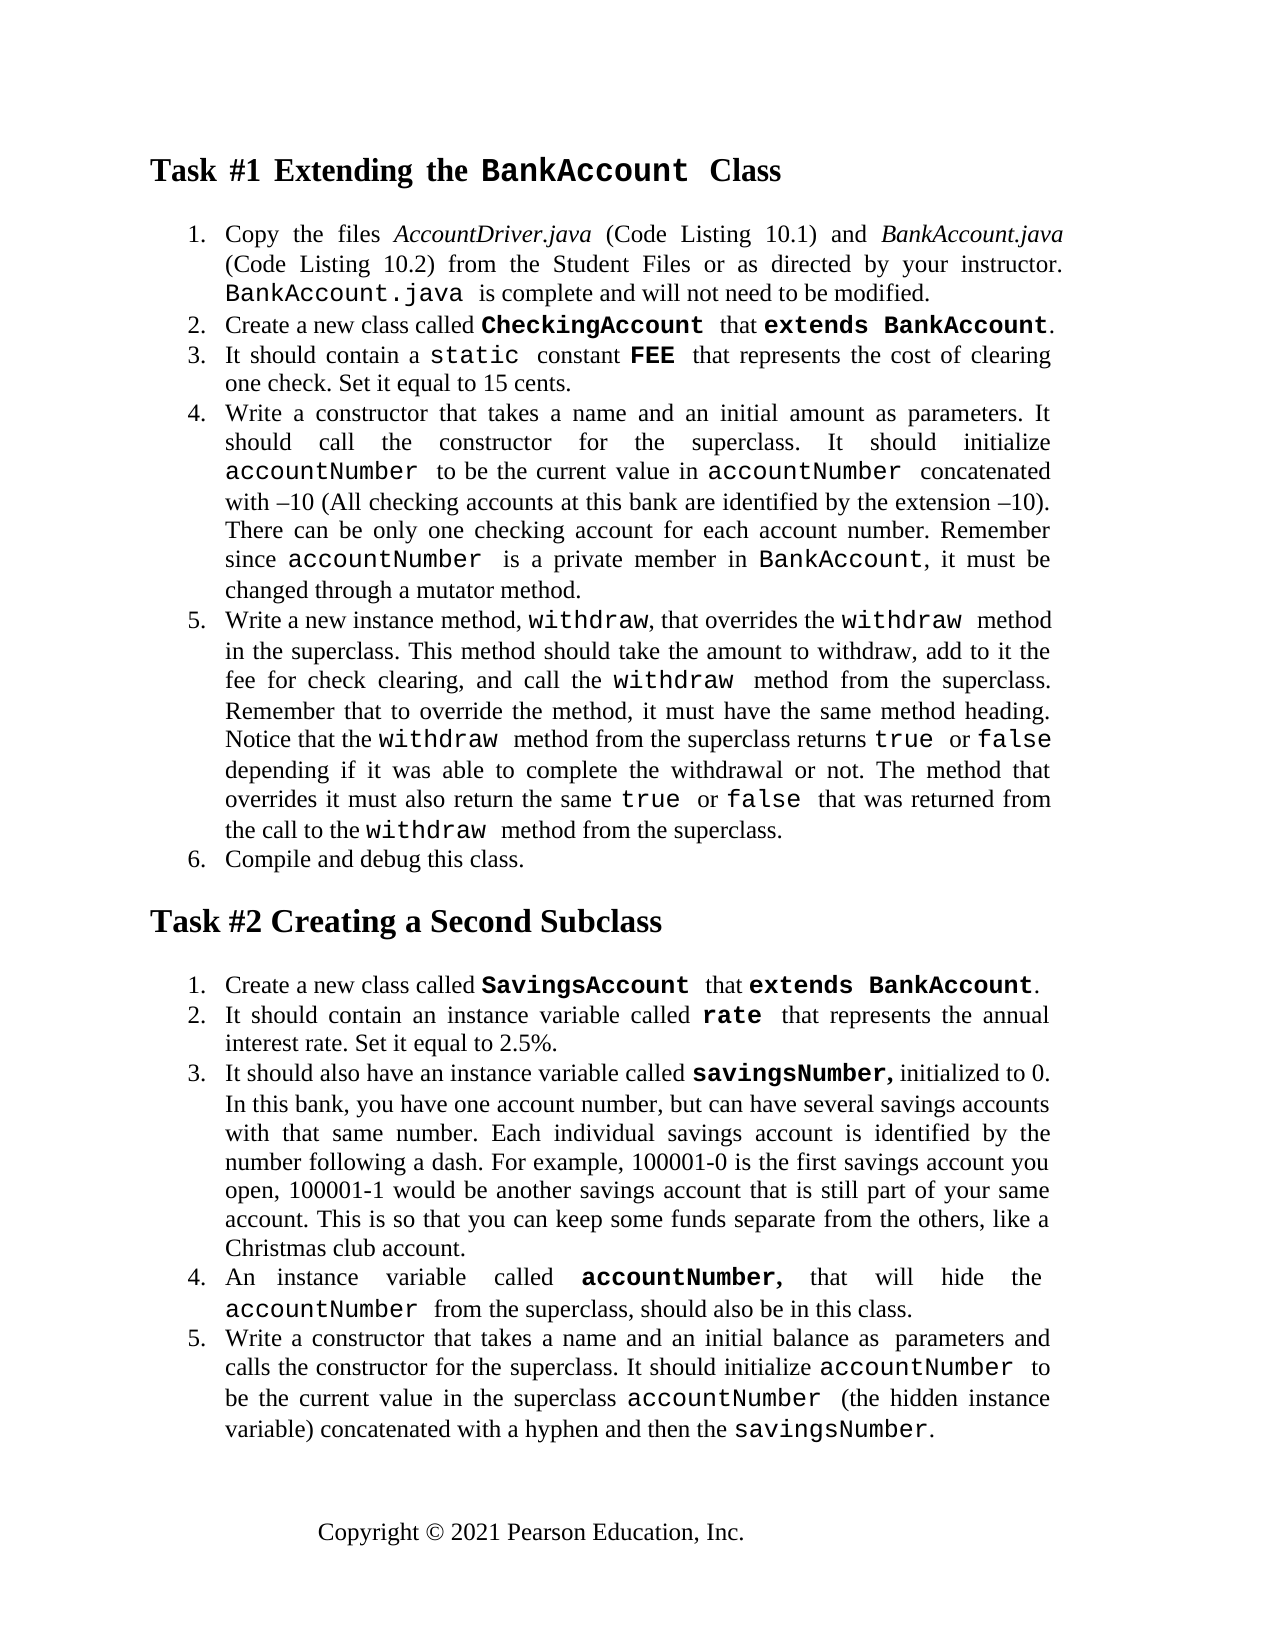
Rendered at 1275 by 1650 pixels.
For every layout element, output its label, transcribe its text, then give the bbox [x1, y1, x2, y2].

list Compile and debug this class. [187, 846, 1137, 873]
list It should also have an instance variable called savingsNumber, initialized to 0. In this bank, you have one account number, but can have several savings accounts with that same number. Each individual savings account is identified by the number following a dash. For example, 100001-0 is the first savings account you open, 100001-1 would be another savings account that is still part of your same account. This is so that you can keep some funds separate from the others, like a Christmas club account. [187, 1058, 1051, 1262]
list Create a new class called CheckingAccount that extends BankAccount. [187, 310, 1137, 339]
list Create a new class called SavingsAccount that extends BankAccount. [187, 969, 1137, 999]
subtitle Task #2 Creating a Second Subclass [150, 901, 1137, 940]
list It should contain an instance variable called rate that represents the annual interest rate. Set it equal to 2.5%. [187, 1000, 1050, 1057]
list Write a new instance method, withdraw, that overrides the withdraw method in the superclass. This method should take the amount to withdraw, add to it the fee for check clearing, and call the withdraw method from the superclass. Remember that to override the method, it must have the same method heading. Notice that the withdraw method from the superclass returns true or false depending if it was able to complete the withdrawal or not. The method that overrides it must also return the same true or false that was returned from the call to the withdraw method from the superclass. [187, 605, 1052, 846]
subtitle Task #1 Extending the BankAccount Class [150, 150, 1137, 191]
list Write a constructor that takes a name and an initial balance as parameters and calls the constructor for the superclass. It should initialize accountNumber to be the current value in the superclass accountNumber (the hidden instance variable) concatenated with a hyphen and then the savingsNumber. [187, 1323, 1050, 1445]
text accountNumber from the superclass, should also be in this class. [225, 1293, 1137, 1323]
list It should contain a static constant FEE that represents the cost of clearing one check. Set it equal to 15 cents. [187, 340, 1051, 397]
list Write a constructor that takes a name and an initial amount as parameters. It should call the constructor for the superclass. It should initialize accountNumber to be the current value in accountNumber concatenated with –10 (All checking accounts at this bank are identified by the extension –10). There can be only one checking account for each account number. Remember since accountNumber is a private member in BankAccount, it must be changed through a mutator method. [187, 398, 1051, 604]
list An instance variable called accountNumber, that will hide the [187, 1262, 1137, 1293]
list Copy the files AccountDriver.java (Code Listing 10.1) and BankAccount.java (Code Listing 10.2) from the Student Files or as directed by your instructor. BankAccount.java is complete and will not need to be modified. [187, 219, 1063, 309]
